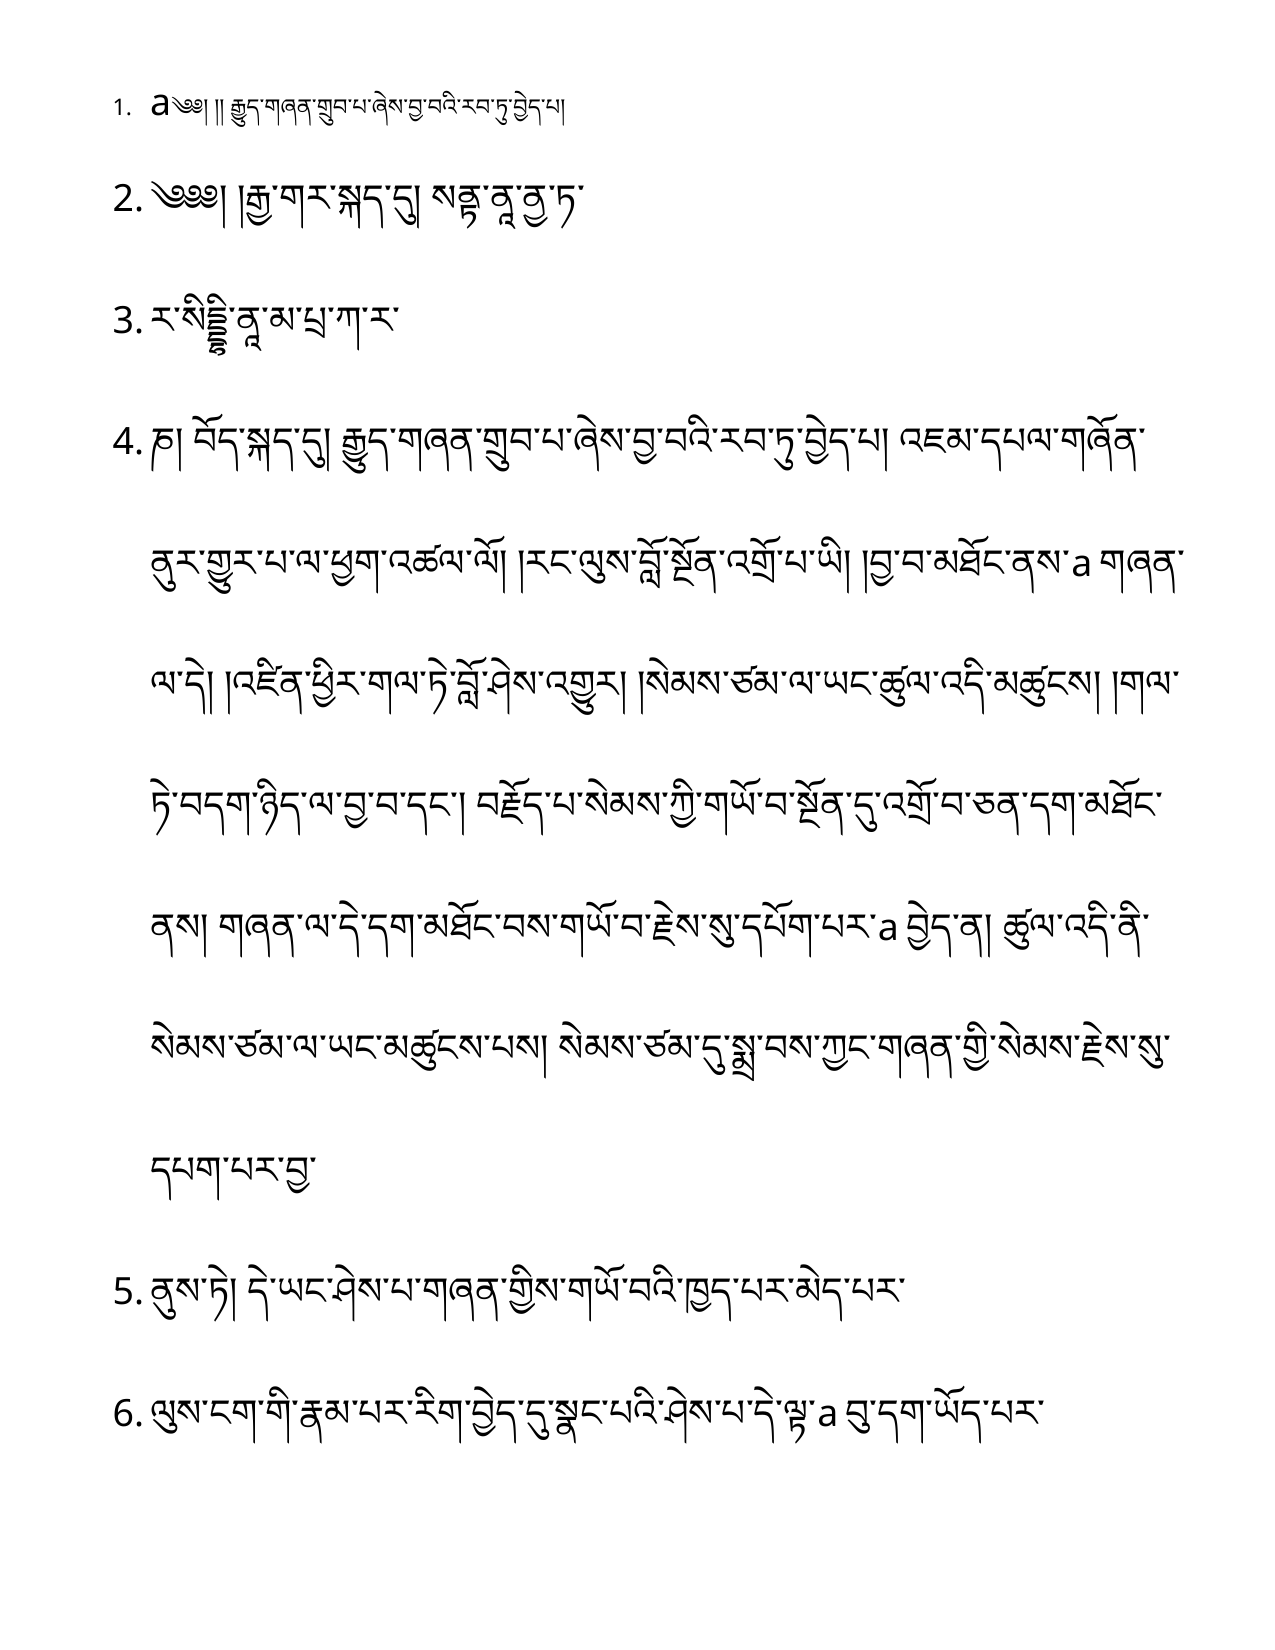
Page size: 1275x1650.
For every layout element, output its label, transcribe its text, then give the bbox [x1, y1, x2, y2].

list ལུས་ངག་གི་རྣམ་པར་རིག་བྱེད་དུ་སྣང་པའི་ཤེས་པ་དེ་ལྟ་aབུ་དག་ཡོད་པར་ [112, 1371, 1200, 1477]
list ར་སིདྡྷི་ནཱ་མ་པྲ་ཀ་ར་ [112, 278, 1200, 384]
list ནུས་ཏེ། དེ་ཡང་ཤེས་པ་གཞན་གྱིས་གཡོ་བའི་ཁྱད་པར་མེད་པར་ [112, 1250, 1200, 1355]
list a༄༅། །། རྒྱུད་གཞན་གྲུབ་པ་ཞེས་བྱ་བའི་རབ་ཏུ་བྱེད་པ། [112, 75, 1200, 146]
list ཎ། བོད་སྐད་དུ། རྒྱུད་གཞན་གྲུབ་པ་ཞེས་བྱ་བའི་རབ་ཏུ་བྱེད་པ། འཇམ་དཔལ་གཞོན་ནུར་གྱུར་པ་ལ་ཕྱག་འཚལ་ལོ། །རང་ལུས་བློ་སྔོན་འགྲོ་པ་ཡི། །བྱ་བ་མཐོང་ནས་aགཞན་ལ་དེ། །འཛིན་ཕྱིར་གལ་ཏེ་བློ་ཤེས་འགྱུར། །སེམས་ཙམ་ལ་ཡང་ཚུལ་འདི་མཚུངས། །གལ་ཏེ་བདག་ཉིད་ལ་བྱ་བ་དང་། བརྗོད་པ་སེམས་ཀྱི་གཡོ་བ་སྔོན་དུ་འགྲོ་བ་ཅན་དག་མཐོང་ནས། གཞན་ལ་དེ་དག་མཐོང་བས་གཡོ་བ་རྗེས་སུ་དཔོག་པར་aབྱེད་ན། ཚུལ་འདི་ནི་སེམས་ཙམ་ལ་ཡང་མཚུངས་པས། སེམས་ཙམ་དུ་སྨྲ་བས་ཀྱང་གཞན་གྱི་སེམས་རྗེས་སུ་དཔག་པར་བྱ་ [112, 399, 1200, 1234]
list ༄༅༅། །རྒྱ་གར་སྐད་དུ། སནྟ་ནཱ་ནྱ་ཏ་ [112, 157, 1200, 262]
